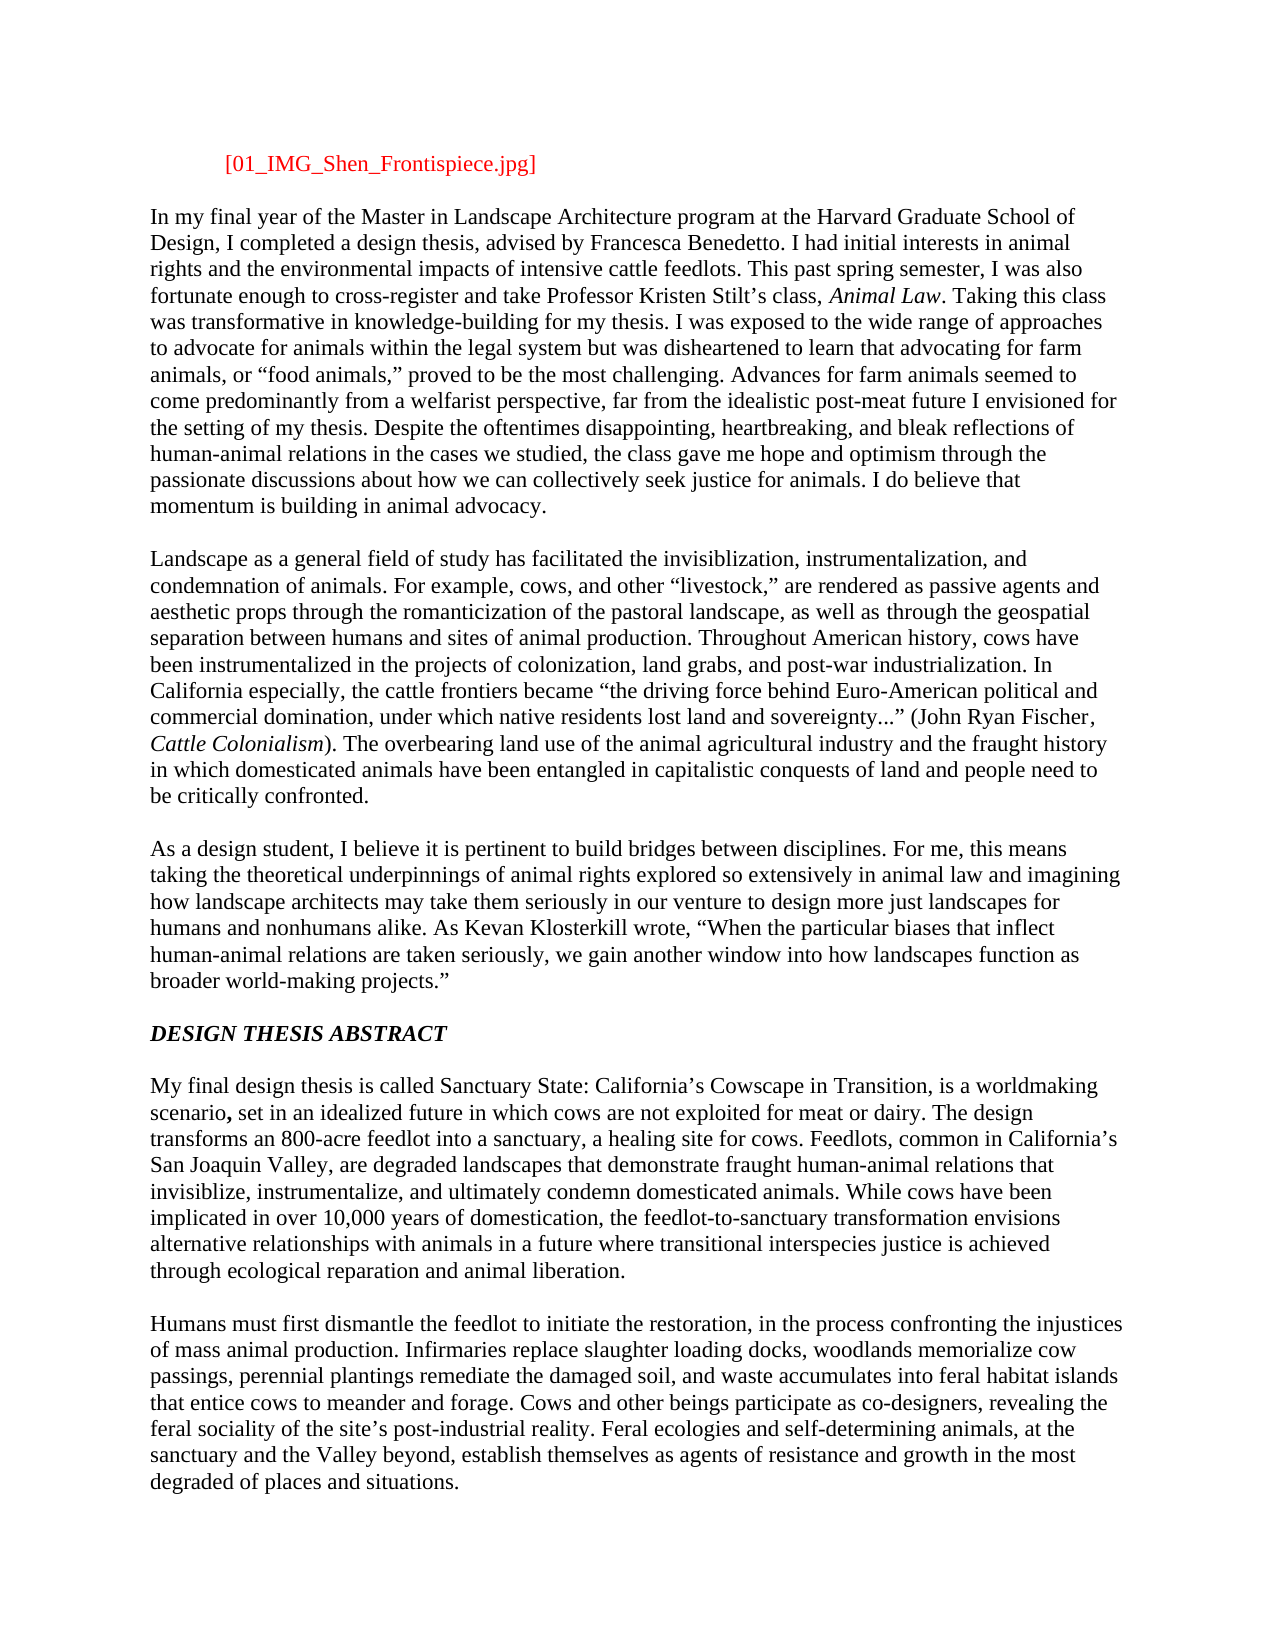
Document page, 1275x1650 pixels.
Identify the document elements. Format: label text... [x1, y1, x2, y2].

text [01_IMG_Shen_Frontispiece.jpg] [150, 150, 1125, 176]
text My final design thesis is called Sanctuary State: California’s Cowscape in Transition, is a worldmaking scenario, set in an idealized future in which cows are not exploited for meat or dairy. The design transforms an 800-acre feedlot into a sanctuary, a healing site for cows. Feedlots, common in California’s San Joaquin Valley, are degraded landscapes that demonstrate fraught human-animal relations that invisiblize, instrumentalize, and ultimately condemn domesticated animals. While cows have been implicated in over 10,000 years of domestication, the feedlot-to-sanctuary transformation envisions alternative relationships with animals in a future where transitional interspecies justice is achieved through ecological reparation and animal liberation. [150, 1072, 1125, 1283]
text Humans must first dismantle the feedlot to initiate the restoration, in the process confronting the injustices of mass animal production. Infirmaries replace slaughter loading docks, woodlands memorialize cow passings, perennial plantings remediate the damaged soil, and waste accumulates into feral habitat islands that entice cows to meander and forage. Cows and other beings participate as co-designers, revealing the feral sociality of the site’s post-industrial reality. Feral ecologies and self-determining animals, at the sanctuary and the Valley beyond, establish themselves as agents of resistance and growth in the most degraded of places and situations. [150, 1309, 1125, 1494]
text DESIGN THESIS ABSTRACT [150, 1020, 1125, 1046]
text In my final year of the Master in Landscape Architecture program at the Harvard Graduate School of Design, I completed a design thesis, advised by Francesca Benedetto. I had initial interests in animal rights and the environmental impacts of intensive cattle feedlots. This past spring semester, I was also fortunate enough to cross-register and take Professor Kristen Stilt’s class, Animal Law. Taking this class was transformative in knowledge-building for my thesis. I was exposed to the wide range of approaches to advocate for animals within the legal system but was disheartened to learn that advocating for farm animals, or “food animals,” proved to be the most challenging. Advances for farm animals seemed to come predominantly from a welfarist perspective, far from the idealistic post-meat future I envisioned for the setting of my thesis. Despite the oftentimes disappointing, heartbreaking, and bleak reflections of human-animal relations in the cases we studied, the class gave me hope and optimism through the passionate discussions about how we can collectively seek justice for animals. I do believe that momentum is building in animal advocacy. [150, 203, 1125, 519]
text Landscape as a general field of study has facilitated the invisiblization, instrumentalization, and condemnation of animals. For example, cows, and other “livestock,” are rendered as passive agents and aesthetic props through the romanticization of the pastoral landscape, as well as through the geospatial separation between humans and sites of animal production. Throughout American history, cows have been instrumentalized in the projects of colonization, land grabs, and post-war industrialization. In California especially, the cattle frontiers became “the driving force behind Euro-American political and commercial domination, under which native residents lost land and sovereignty...” (John Ryan Fischer, Cattle Colonialism). The overbearing land use of the animal agricultural industry and the fraught history in which domesticated animals have been entangled in capitalistic conquests of land and people need to be critically confronted. [150, 545, 1125, 809]
text As a design student, I believe it is pertinent to build bridges between disciplines. For me, this means taking the theoretical underpinnings of animal rights explored so extensively in animal law and imagining how landscape architects may take them seriously in our venture to design more just landscapes for humans and nonhumans alike. As Kevan Klosterkill wrote, “When the particular biases that inflect human-animal relations are taken seriously, we gain another window into how landscapes function as broader world-making projects.” [150, 835, 1125, 993]
